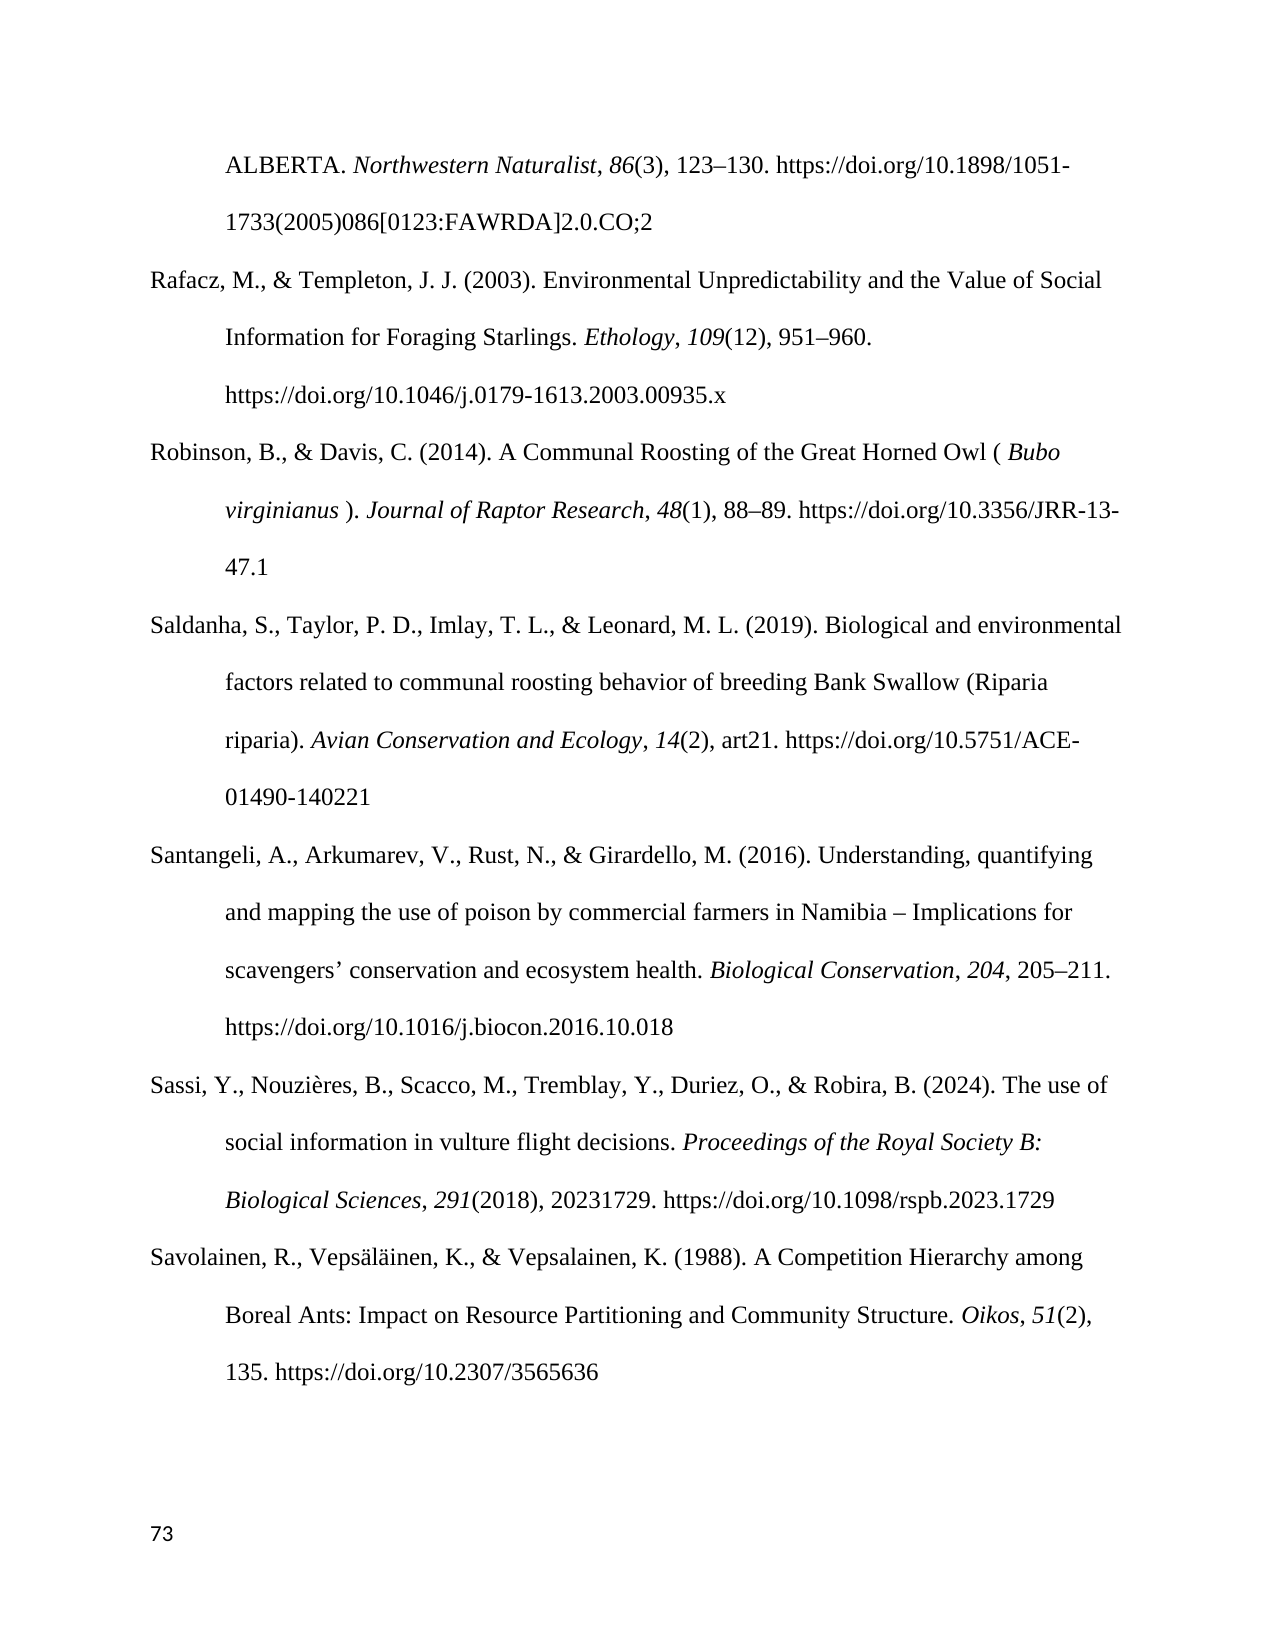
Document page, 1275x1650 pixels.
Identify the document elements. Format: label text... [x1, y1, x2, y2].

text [150, 150, 1125, 236]
text Robinson, B., & Davis, C. (2014). A Communal Roosting of the Great Horned Owl ( Bubo virginianus ). Journal of Raptor Research, 48(1), 88–89. https://doi.org/10.3356/JRR-13-47.1 [150, 437, 1125, 581]
text Saldanha, S., Taylor, P. D., Imlay, T. L., & Leonard, M. L. (2019). Biological and environmental factors related to communal roosting behavior of breeding Bank Swallow (Riparia riparia). Avian Conservation and Ecology, 14(2), art21. https://doi.org/10.5751/ACE-01490-140221 [150, 610, 1125, 811]
text Santangeli, A., Arkumarev, V., Rust, N., & Girardello, M. (2016). Understanding, quantifying and mapping the use of poison by commercial farmers in Namibia – Implications for scavengers’ conservation and ecosystem health. Biological Conservation, 204, 205–211. https://doi.org/10.1016/j.biocon.2016.10.018 [150, 840, 1125, 1041]
text Savolainen, R., Vepsäläinen, K., & Vepsalainen, K. (1988). A Competition Hierarchy among Boreal Ants: Impact on Resource Partitioning and Community Structure. Oikos, 51(2), 135. https://doi.org/10.2307/3565636 [150, 1242, 1125, 1386]
text Rafacz, M., & Templeton, J. J. (2003). Environmental Unpredictability and the Value of Social Information for Foraging Starlings. Ethology, 109(12), 951–960. https://doi.org/10.1046/j.0179-1613.2003.00935.x [150, 265, 1125, 409]
text Sassi, Y., Nouzières, B., Scacco, M., Tremblay, Y., Duriez, O., & Robira, B. (2024). The use of social information in vulture flight decisions. Proceedings of the Royal Society B: Biological Sciences, 291(2018), 20231729. https://doi.org/10.1098/rspb.2023.1729 [150, 1070, 1125, 1214]
